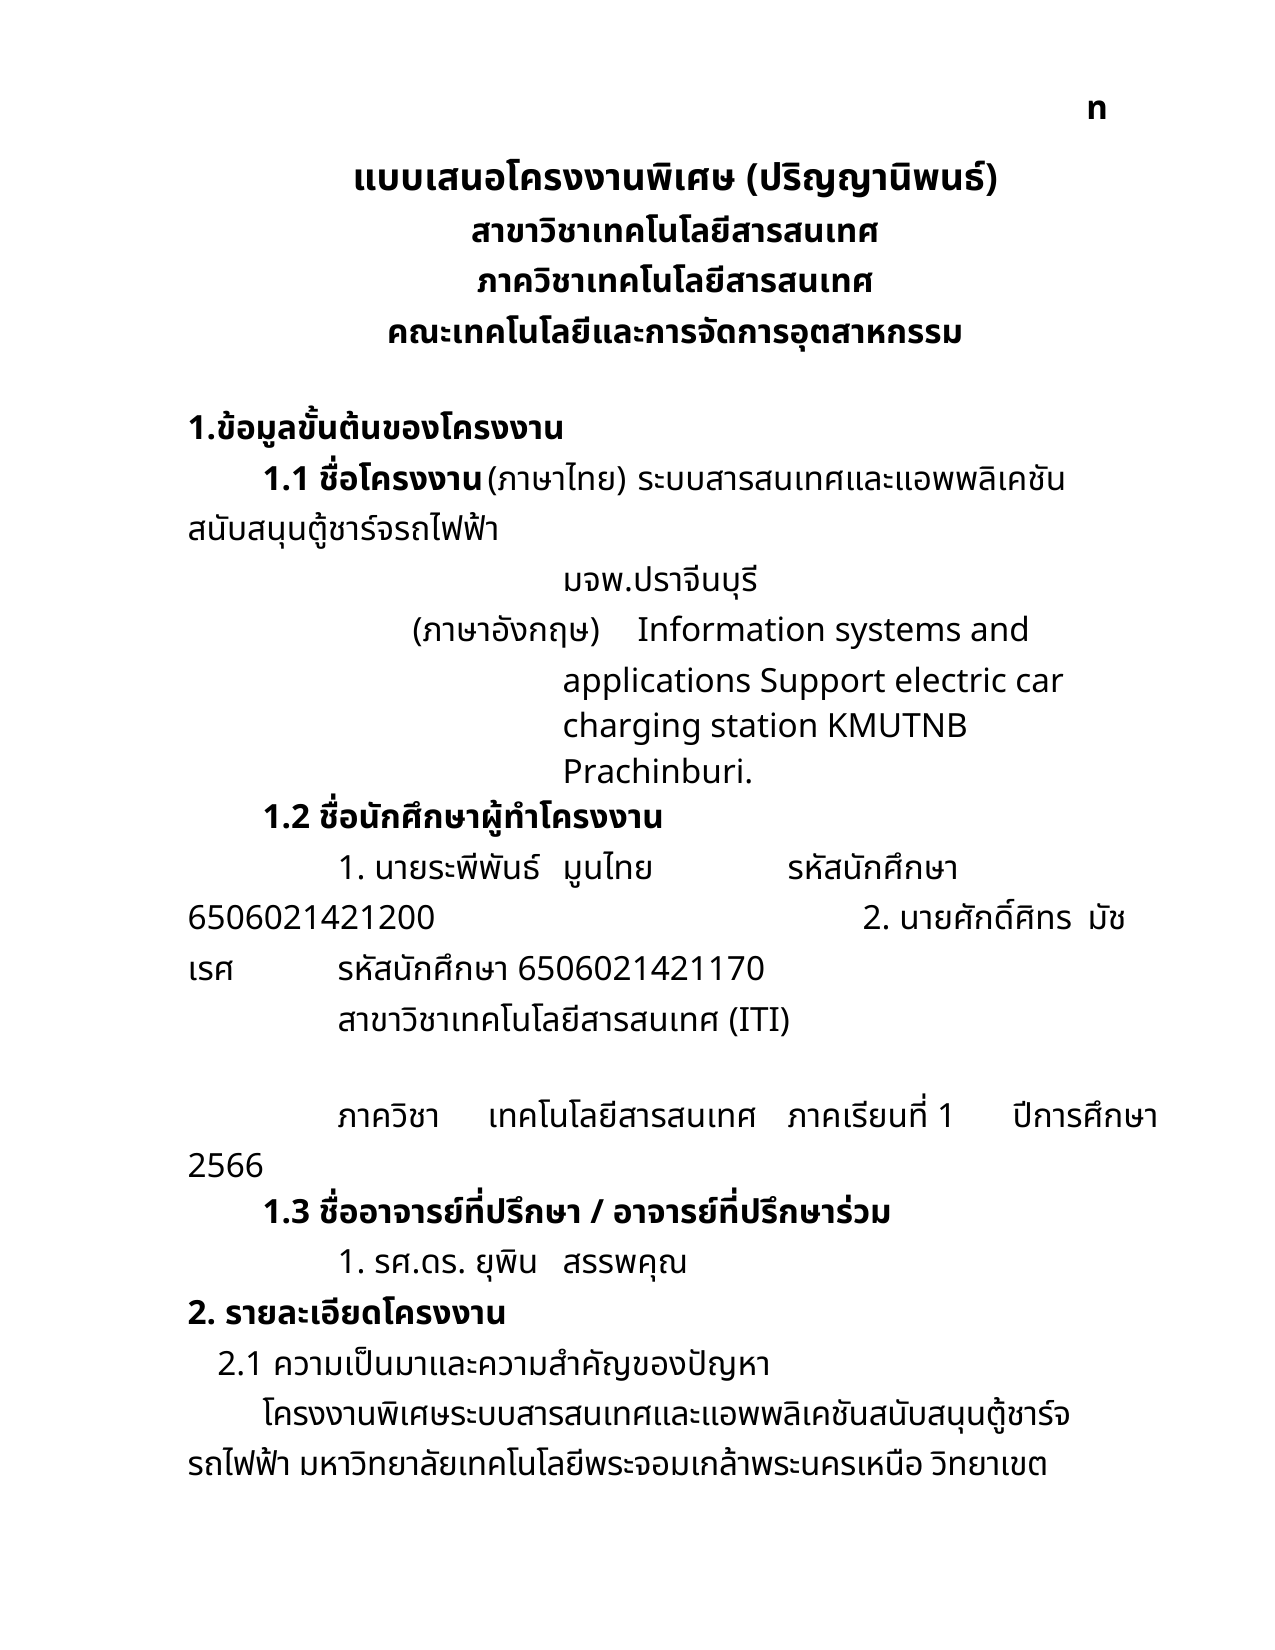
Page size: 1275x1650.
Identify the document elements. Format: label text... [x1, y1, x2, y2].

text 1.2 ชื่อนักศึกษาผู้ทำโครงงาน [187, 793, 1162, 843]
text แบบเสนอโครงงานพิเศษ (ปริญญานิพนธ์) [187, 150, 1162, 207]
text คณะเทคโนโลยีและการจัดการอุตสาหกรรม [187, 308, 1162, 358]
text สาขาวิชาเทคโนโลยีสารสนเทศ (ITI) [187, 995, 1162, 1091]
text 2. รายละเอียดโครงงาน [187, 1289, 1162, 1339]
text 1. นายระพีพันธ์ มูนไทย รหัสนักศึกษา 6506021421200 2. นายศักดิ์ศิทร มัชเรศ รหัสนักศึกษา 6506021421170 [187, 843, 1162, 995]
text ภาควิชา เทคโนโลยีสารสนเทศ ภาคเรียนที่ 1 ปีการศึกษา 2566 [187, 1091, 1162, 1187]
text สาขาวิชาเทคโนโลยีสารสนเทศ [187, 207, 1162, 257]
text ภาควิชาเทคโนโลยีสารสนเทศ [187, 257, 1162, 308]
text มจพ.ปราจีนบุรี [487, 555, 1162, 606]
text 1.ข้อมูลขั้นต้นของโครงงาน [187, 404, 1162, 454]
text 2.1 ความเป็นมาและความสำคัญของปัญหา [187, 1339, 1162, 1390]
text (ภาษาอังกฤษ) Information systems and applications Support electric car charging station KMUTNB Prachinburi. [412, 606, 1162, 793]
text 1.1 ชื่อโครงงาน (ภาษาไทย) ระบบสารสนเทศและแอพพลิเคชัน สนับสนุนตู้ชาร์จรถไฟฟ้า [187, 454, 1162, 555]
text 1. รศ.ดร. ยุพิน สรรพคุณ [187, 1238, 1162, 1289]
text 1.3 ชื่ออาจารย์ที่ปรึกษา / อาจารย์ที่ปรึกษาร่วม [187, 1187, 1162, 1238]
